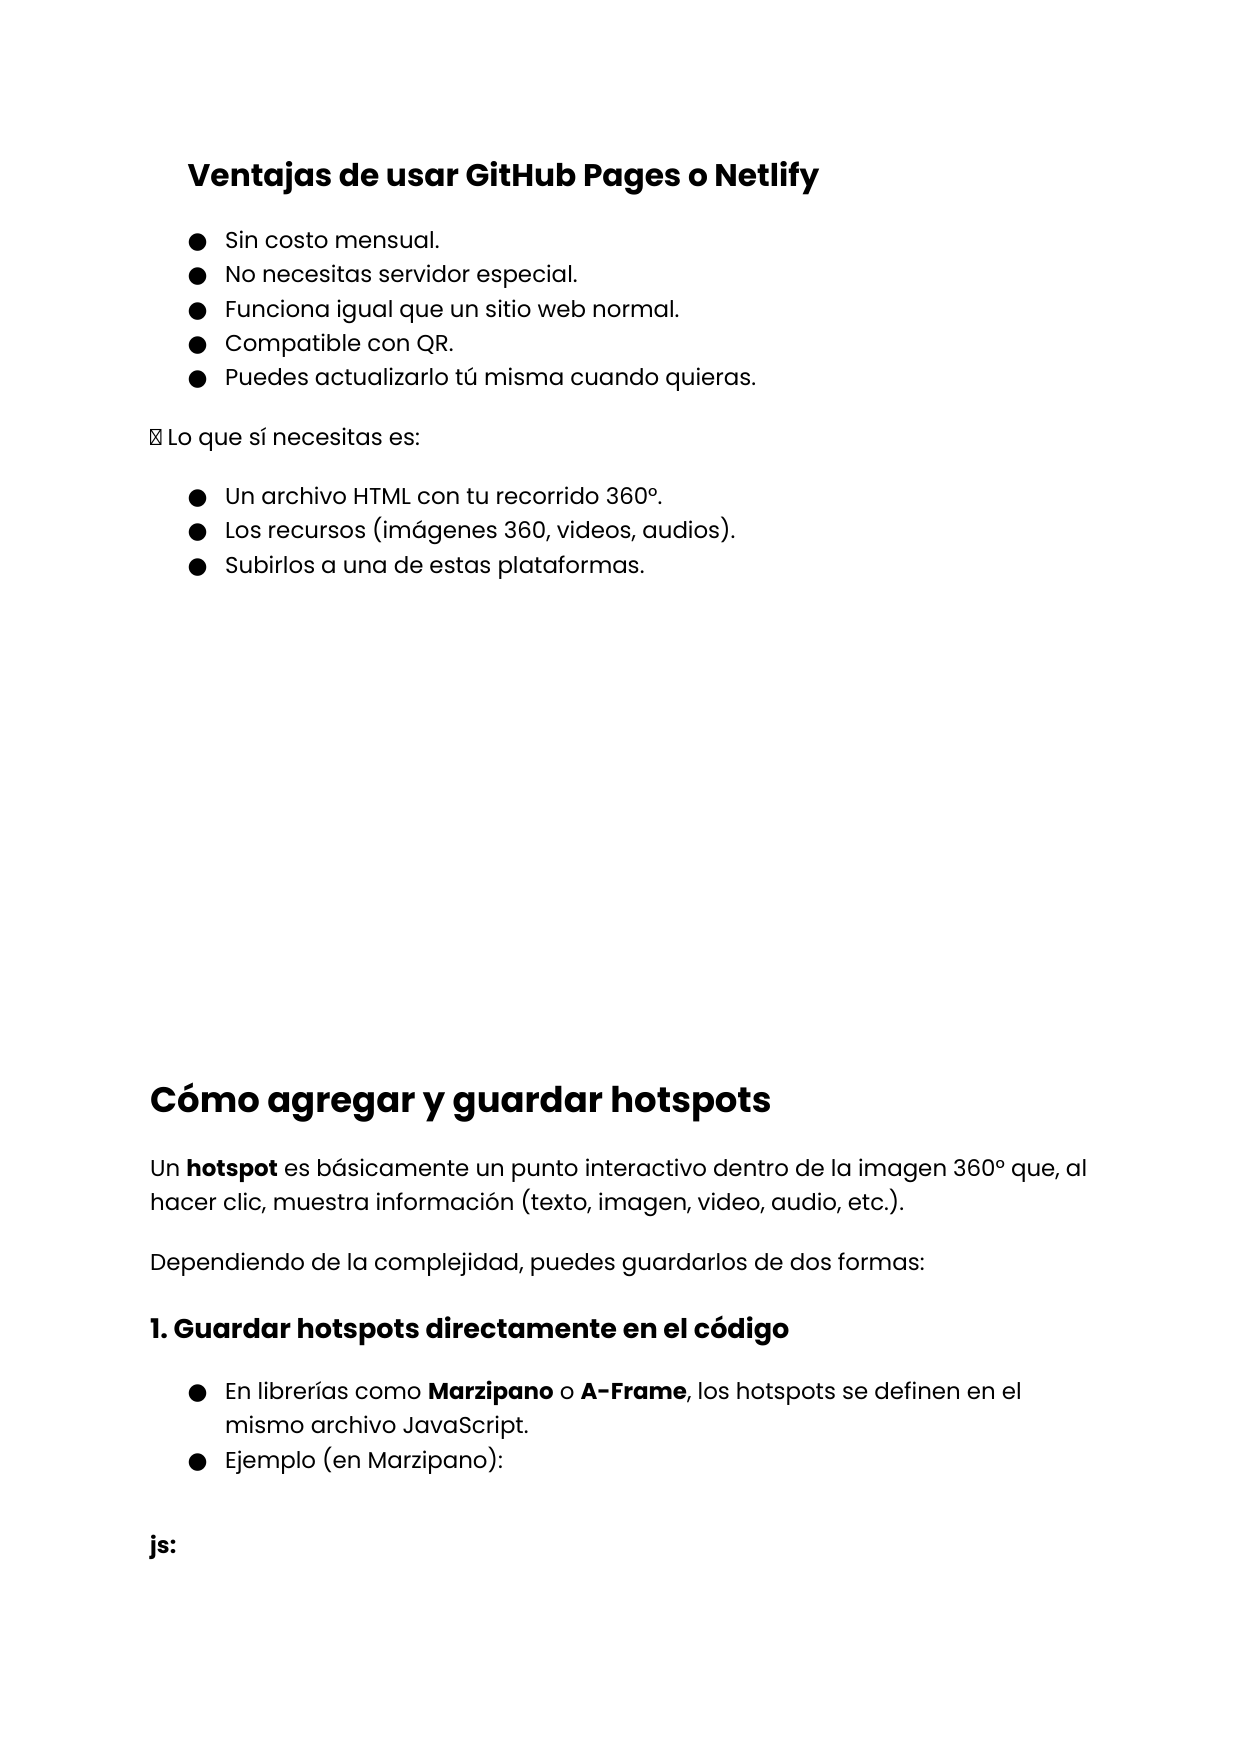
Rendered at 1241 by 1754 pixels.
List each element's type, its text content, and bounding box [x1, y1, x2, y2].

list Un archivo HTML con tu recorrido 360°. [187, 478, 1090, 512]
list Ejemplo (en Marzipano): [187, 1442, 1090, 1502]
list Subirlos a una de estas plataformas. [187, 547, 1090, 581]
list Sin costo mensual. [187, 222, 1090, 256]
list Compatible con QR. [187, 325, 1090, 359]
text js: [150, 1527, 1090, 1562]
list Puedes actualizarlo tú misma cuando quieras. [187, 359, 1090, 394]
subtitle Ventajas de usar GitHub Pages o Netlify [187, 150, 1090, 197]
list En librerías como Marzipano o A-Frame, los hotspots se definen en el mismo archivo JavaScript. [187, 1373, 1090, 1442]
text Dependiendo de la complejidad, puedes guardarlos de dos formas: [150, 1244, 1090, 1278]
list Los recursos (imágenes 360, videos, audios). [187, 512, 1090, 547]
list No necesitas servidor especial. [187, 256, 1090, 291]
subtitle 1. Guardar hotspots directamente en el código [150, 1307, 1090, 1348]
subtitle Cómo agregar y guardar hotspots [150, 1072, 1090, 1125]
text 📌 Lo que sí necesitas es: [150, 419, 1090, 453]
text Un hotspot es básicamente un punto interactivo dentro de la imagen 360° que, al hacer clic, muestra información (texto, imagen, video, audio, etc.). [150, 1150, 1090, 1219]
list Funciona igual que un sitio web normal. [187, 291, 1090, 325]
